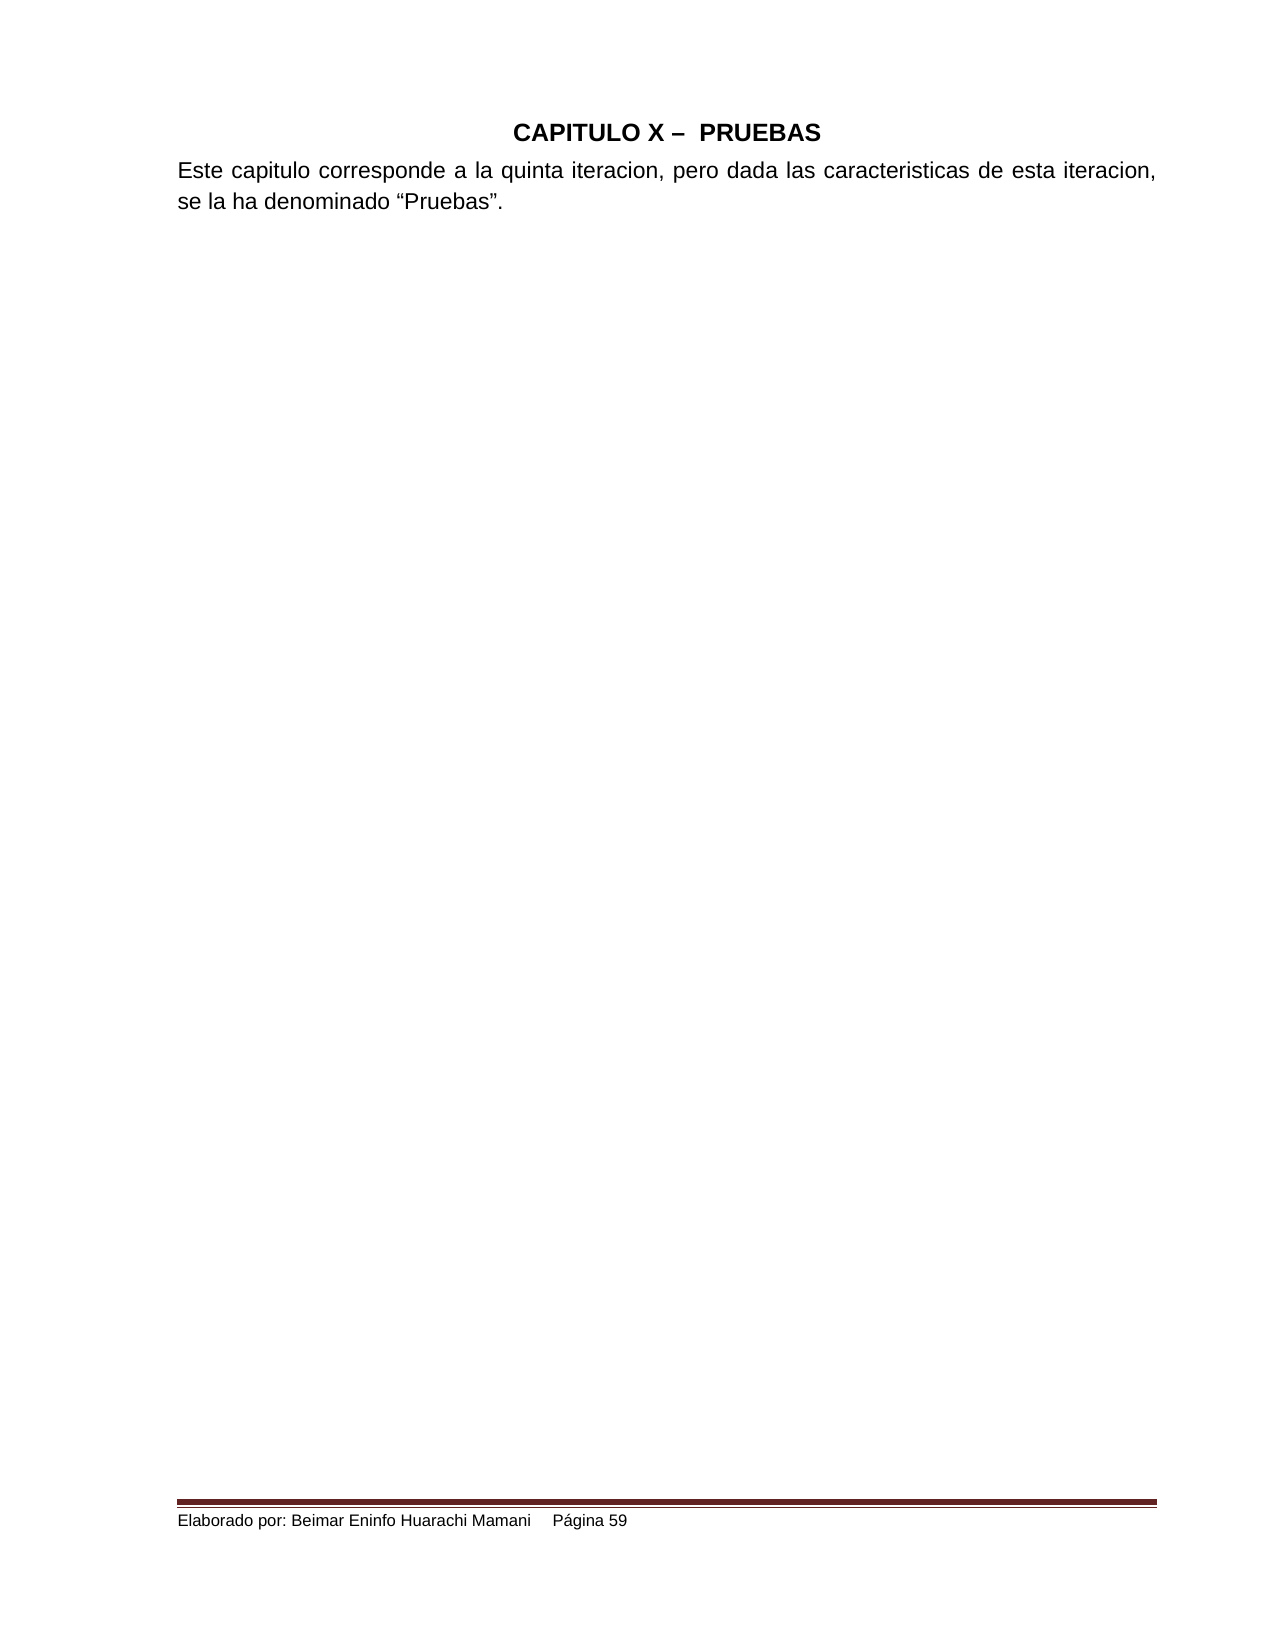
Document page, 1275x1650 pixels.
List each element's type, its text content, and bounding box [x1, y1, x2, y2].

subtitle CAPITULO X – PRUEBAS [177, 118, 1157, 147]
text Este capitulo corresponde a la quinta iteracion, pero dada las caracteristicas de esta iteracion, se la ha denominado “Pruebas”. [177, 157, 1157, 214]
